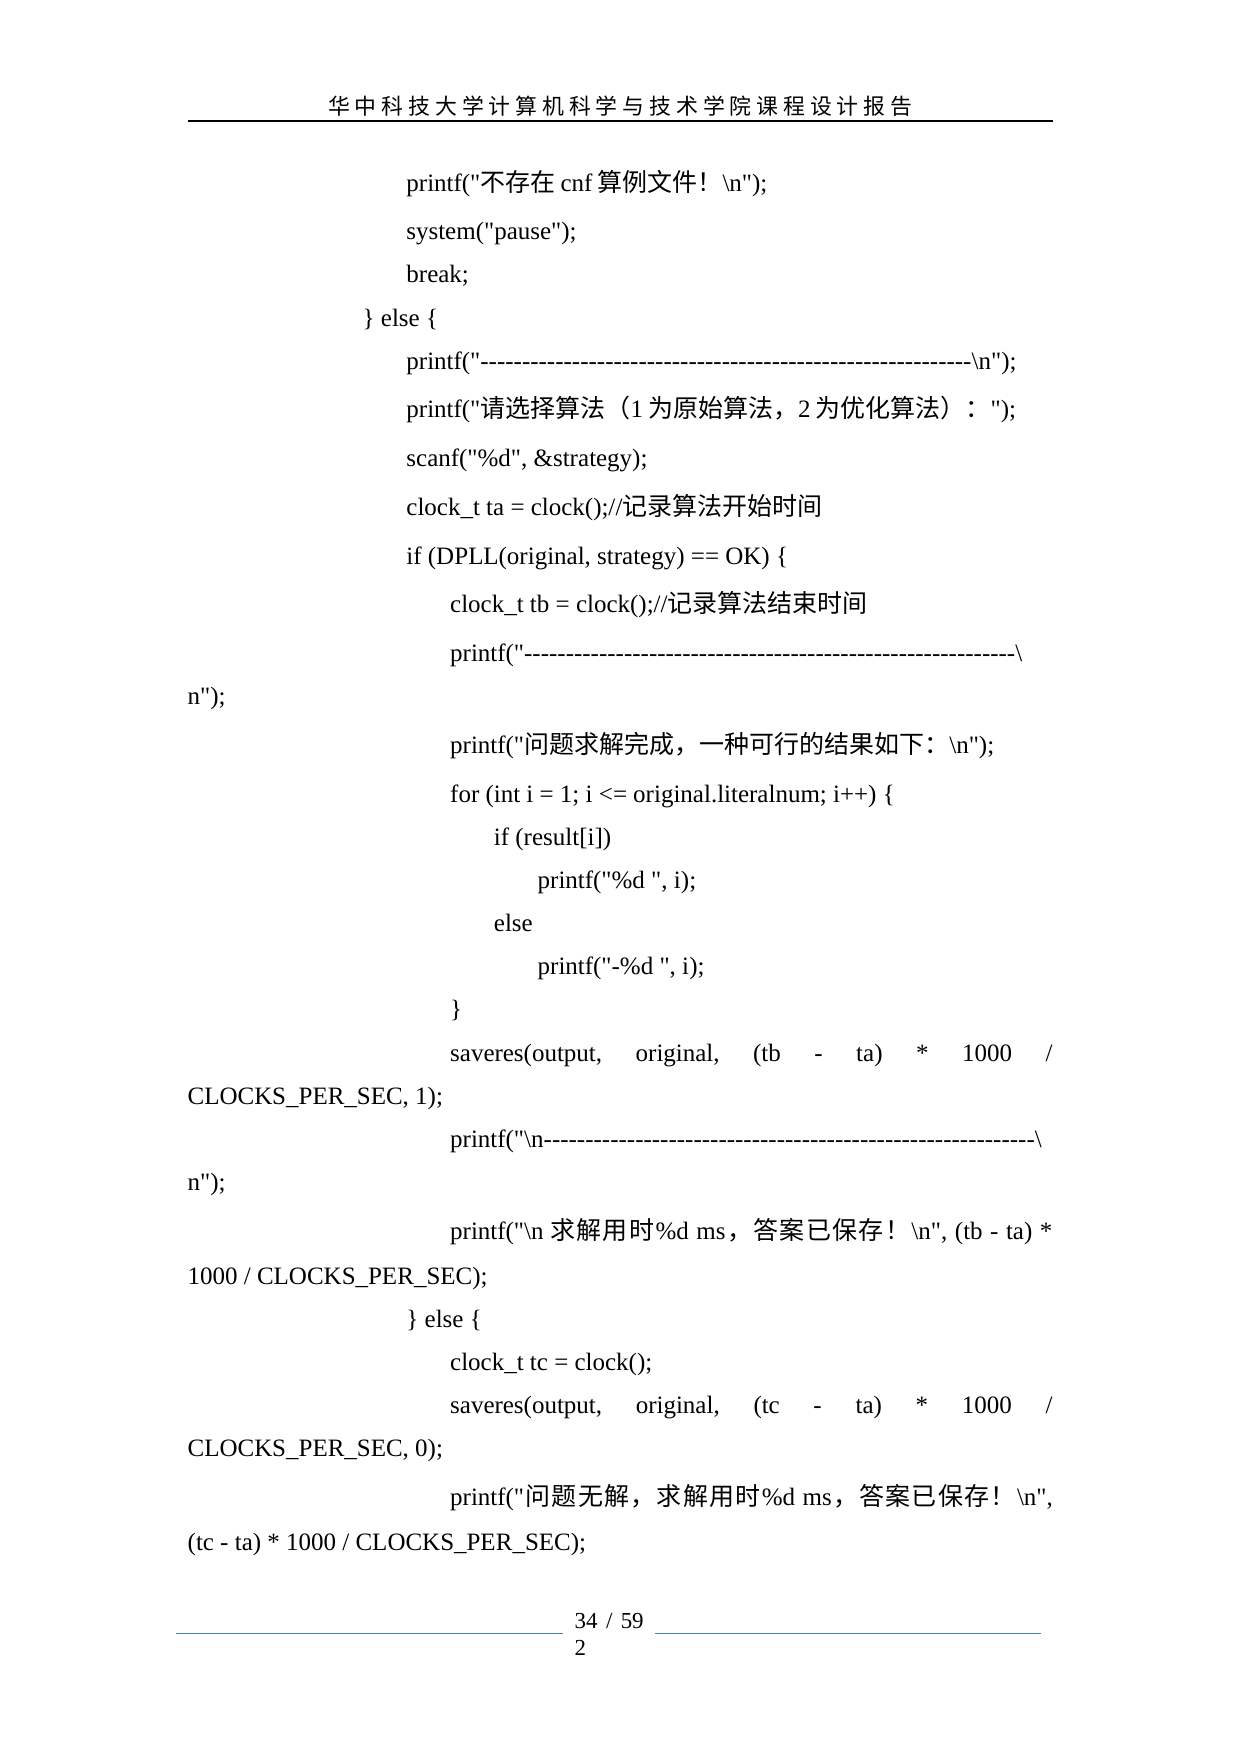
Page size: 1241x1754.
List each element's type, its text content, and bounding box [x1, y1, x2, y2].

text printf("不存在cnf算例文件！\n"); [187, 162, 1053, 198]
text if (result[i]) [187, 822, 1053, 851]
text break; [187, 259, 1053, 288]
text saveres(output, original, (tc - ta) * 1000 / CLOCKS_PER_SEC, 0); [187, 1390, 1053, 1462]
text printf("问题求解完成，一种可行的结果如下：\n"); [187, 724, 1053, 761]
text for (int i = 1; i <= original.literalnum; i++) { [187, 779, 1053, 808]
text printf("\n-----------------------------------------------------------\n"); [187, 1124, 1053, 1196]
text saveres(output, original, (tb - ta) * 1000 / CLOCKS_PER_SEC, 1); [187, 1038, 1053, 1109]
text printf("-----------------------------------------------------------\n"); [187, 638, 1053, 710]
text scanf("%d", &strategy); [187, 443, 1053, 472]
text clock_t tc = clock(); [187, 1347, 1053, 1376]
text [187, 346, 1053, 374]
text printf("请选择算法（1为原始算法，2为优化算法）："); [187, 389, 1053, 425]
text else [187, 908, 1053, 937]
text printf("-%d ", i); [187, 951, 1053, 980]
text clock_t ta = clock();//记录算法开始时间 [187, 486, 1053, 523]
text if (DPLL(original, strategy) == OK) { [187, 541, 1053, 569]
text printf("问题无解，求解用时%d ms，答案已保存！\n", (tc - ta) * 1000 / CLOCKS_PER_SEC); [187, 1476, 1053, 1556]
text } [187, 994, 1053, 1023]
text } else { [187, 1304, 1053, 1333]
text clock_t tb = clock();//记录算法结束时间 [187, 584, 1053, 620]
text printf("\n求解用时%d ms，答案已保存！\n", (tb - ta) * 1000 / CLOCKS_PER_SEC); [187, 1210, 1053, 1289]
text system("pause"); [187, 216, 1053, 245]
text } else { [187, 303, 1053, 331]
text printf("%d ", i); [187, 865, 1053, 894]
